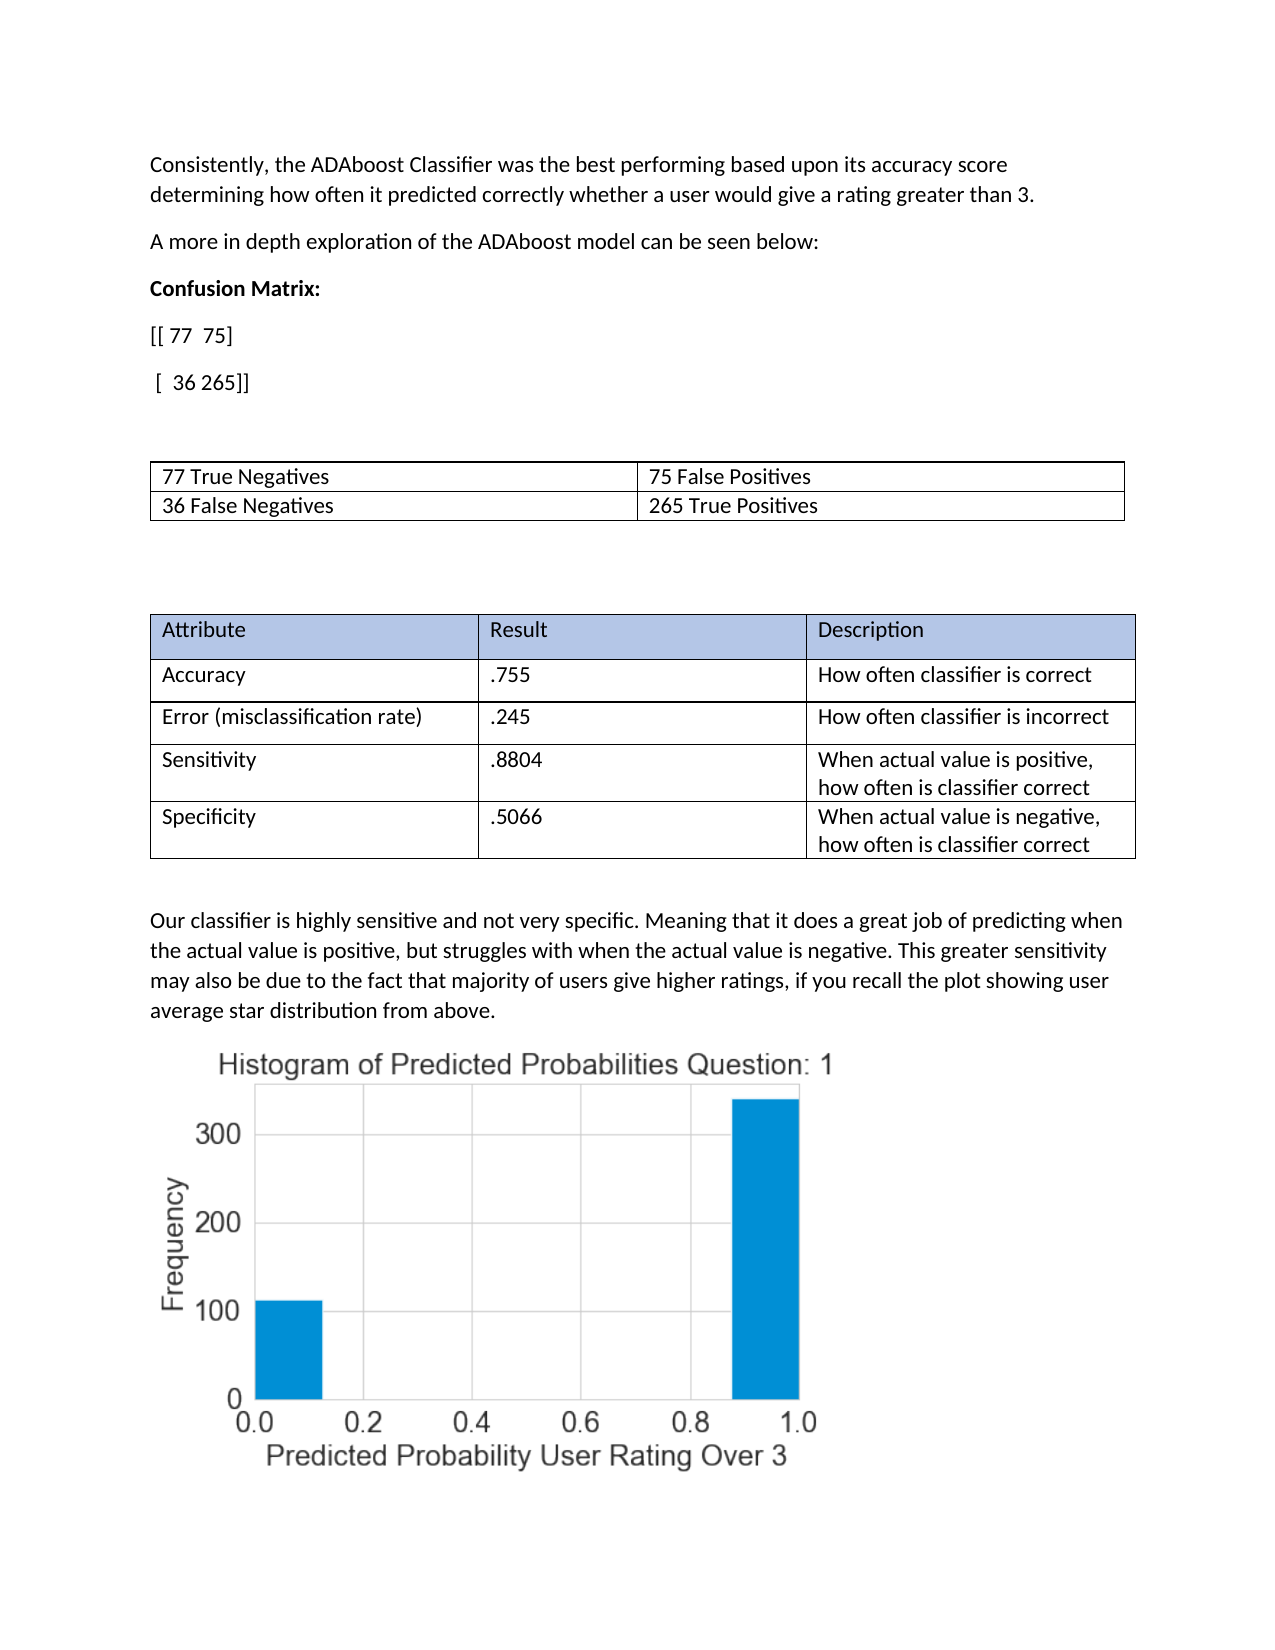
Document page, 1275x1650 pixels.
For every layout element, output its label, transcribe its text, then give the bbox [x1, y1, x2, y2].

table_cell .755 [479, 660, 806, 701]
table_cell Accuracy [151, 660, 478, 701]
table_cell 265 True Positives [638, 492, 1124, 519]
table_cell .245 [479, 703, 806, 744]
text [[ 77 75] [150, 321, 1125, 349]
table_cell 36 False Negatives [151, 492, 637, 519]
table_cell When actual value is positive, how often is classifier correct [807, 745, 1135, 801]
table_cell Specificity [151, 802, 478, 858]
table_cell How often classifier is incorrect [807, 703, 1135, 744]
table_cell Error (misclassification rate) [151, 703, 478, 744]
text Our classifier is highly sensitive and not very specific. Meaning that it does a great job of predicting when the actual value is positive, but struggles with when the actual value is negative. This greater sensitivity may also be due to the fact that majority of users give higher ratings, if you recall the plot showing user average star distribution from above. [150, 906, 1125, 1024]
table_cell Sensitivity [151, 745, 478, 801]
table_cell .8804 [479, 745, 806, 801]
text A more in depth exploration of the ADAboost model can be seen below: [150, 227, 1125, 255]
text Consistently, the ADAboost Classifier was the best performing based upon its accuracy score determining how often it predicted correctly whether a user would give a rating greater than 3. [150, 150, 1125, 208]
table_header Description [807, 615, 1135, 659]
table_header Result [479, 615, 806, 659]
picture [150, 1043, 844, 1482]
table_cell How often classifier is correct [807, 660, 1135, 701]
table_cell When actual value is negative, how often is classifier correct [807, 802, 1135, 858]
table_header 75 False Positives [638, 463, 1124, 491]
text [ 36 265]] [150, 368, 1125, 396]
table_header Attribute [151, 615, 478, 659]
text Confusion Matrix: [150, 274, 1125, 302]
table_cell .5066 [479, 802, 806, 858]
table_header 77 True Negatives [151, 463, 637, 491]
